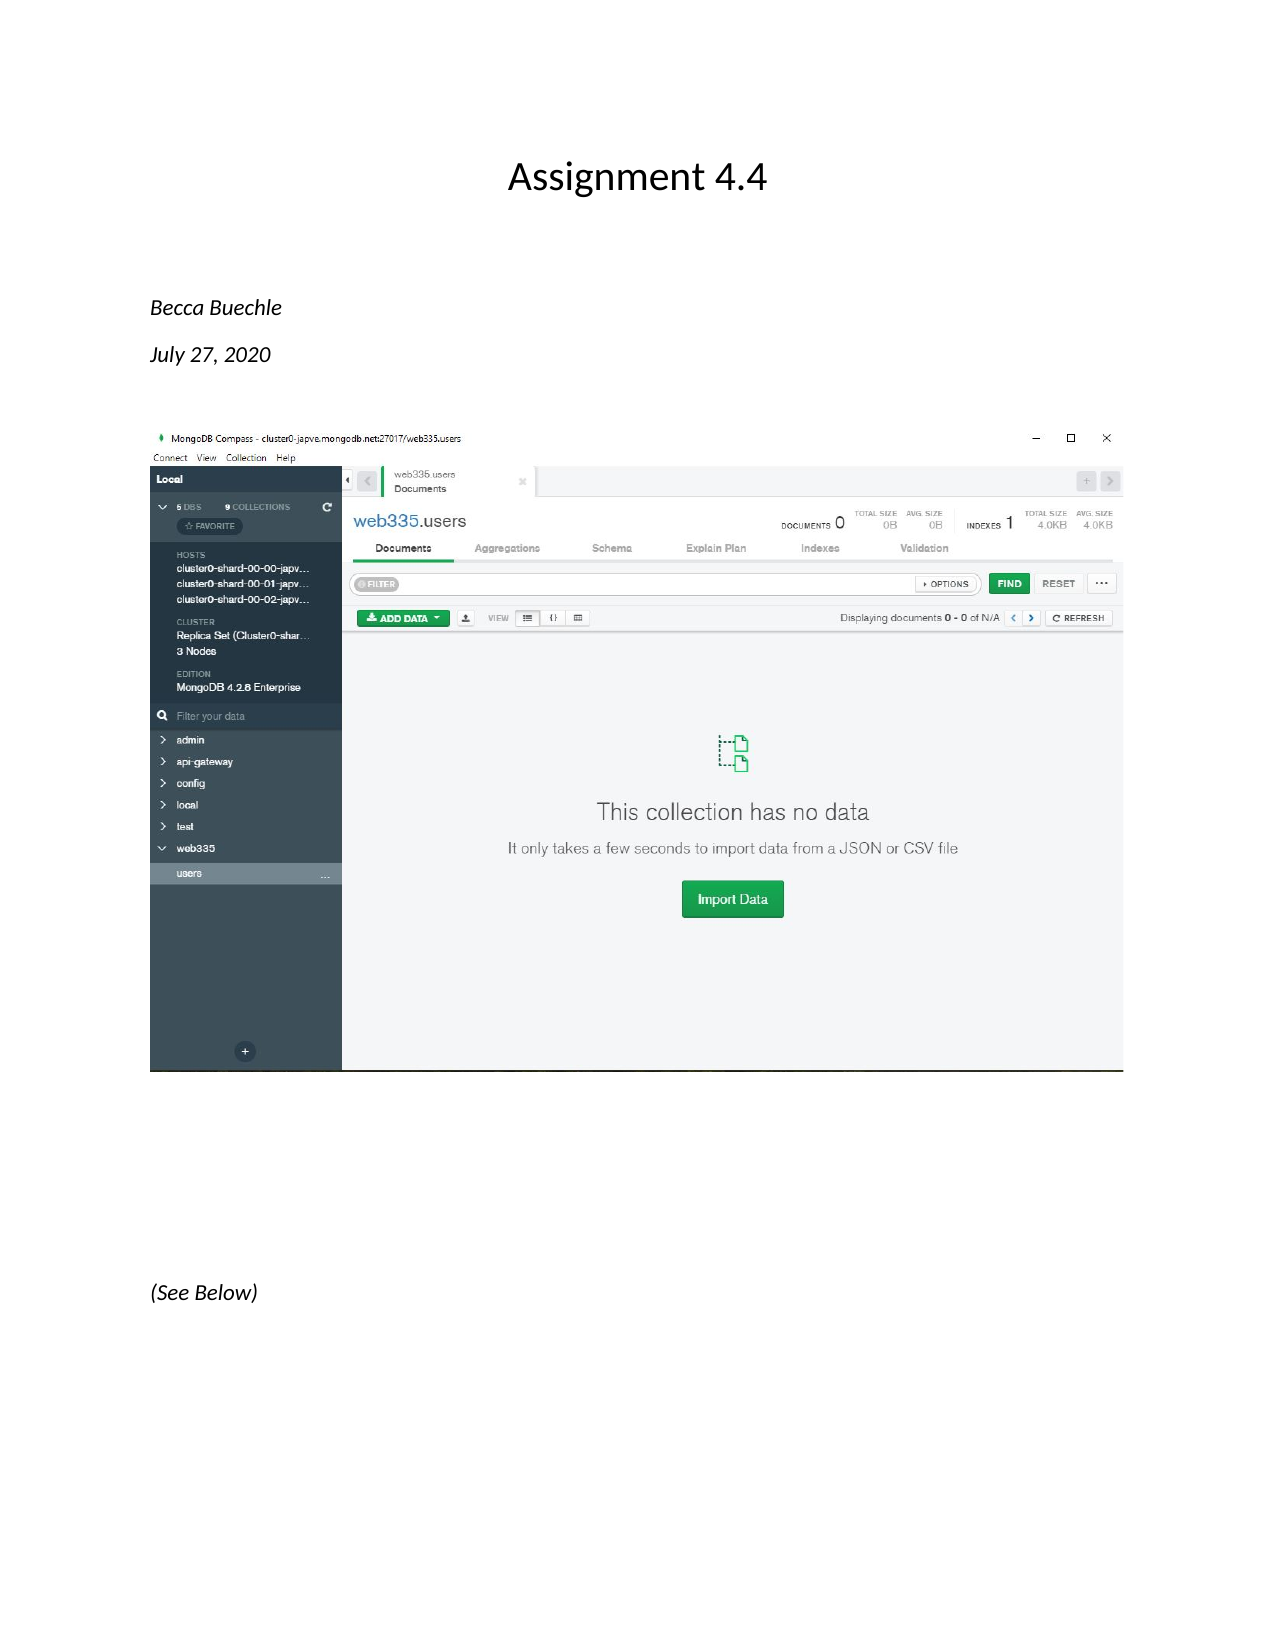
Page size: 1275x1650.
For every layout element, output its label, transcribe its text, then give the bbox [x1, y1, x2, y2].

text Becca Buechle [150, 293, 1125, 321]
text July 27, 2020 [150, 340, 1125, 368]
picture [150, 433, 1124, 1072]
text (See Below) [150, 1278, 1125, 1306]
text Assignment 4.4 [150, 150, 1125, 201]
